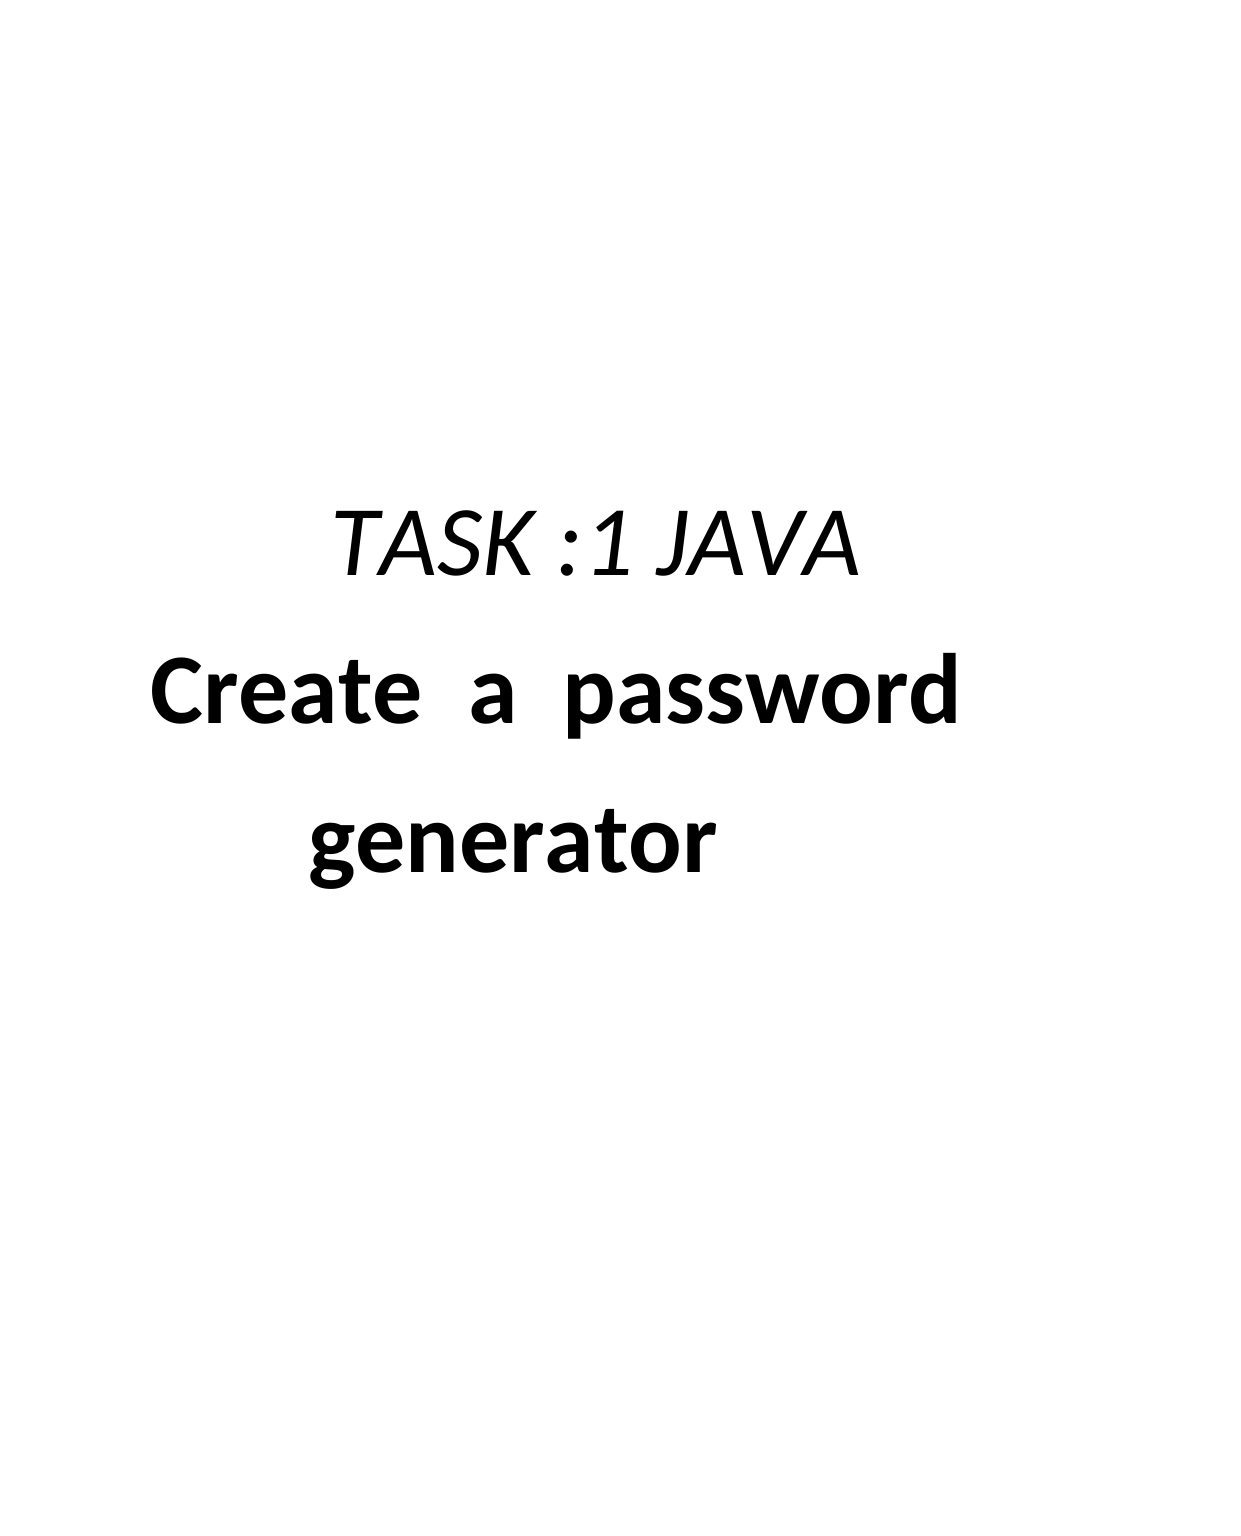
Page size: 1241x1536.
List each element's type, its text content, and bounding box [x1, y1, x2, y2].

text TASK :1 JAVA [150, 478, 1090, 600]
text Create a password [150, 627, 1090, 749]
text generator [150, 775, 1090, 897]
